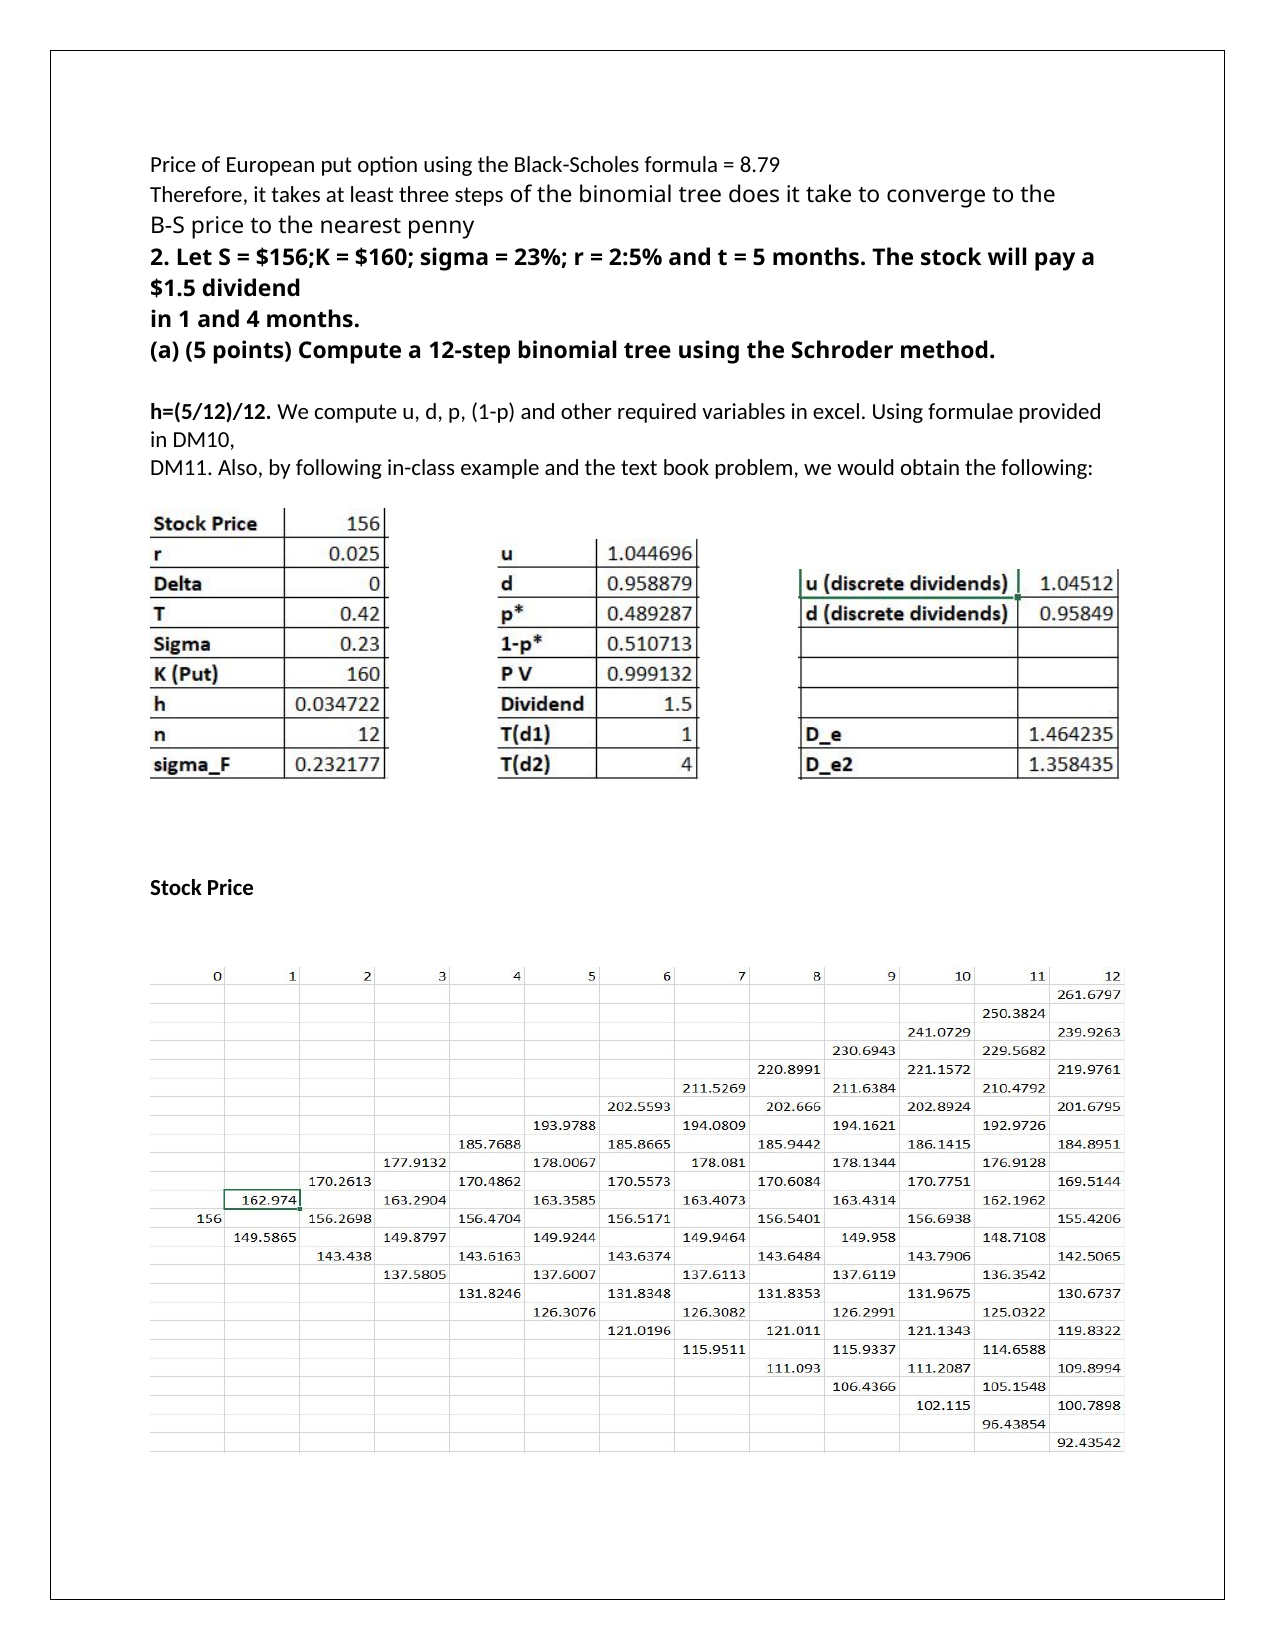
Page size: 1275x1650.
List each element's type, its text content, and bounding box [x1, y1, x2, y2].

text h=(5/12)/12. We compute u, d, p, (1-p) and other required variables in excel. Using formulae provided in DM10, [150, 397, 1125, 453]
text Stock Price [150, 873, 1125, 901]
text Price of European put option using the Black-Scholes formula = 8.79 [150, 150, 1125, 178]
text in 1 and 4 months. [150, 303, 1125, 334]
text DM11. Also, by following in-class example and the text book problem, we would obtain the following: [150, 453, 1125, 481]
text (a) (5 points) Compute a 12-step binomial tree using the Schroder method. [150, 334, 1125, 366]
picture [798, 569, 1120, 780]
picture [150, 508, 389, 780]
picture [150, 967, 1125, 1453]
text B-S price to the nearest penny [150, 209, 1125, 241]
text 2. Let S = $156;K = $160; sigma = 23%; r = 2:5% and t = 5 months. The stock will pay a $1.5 dividend [150, 241, 1125, 303]
text Therefore, it takes at least three steps of the binomial tree does it take to converge to the [150, 178, 1125, 209]
picture [497, 539, 700, 780]
